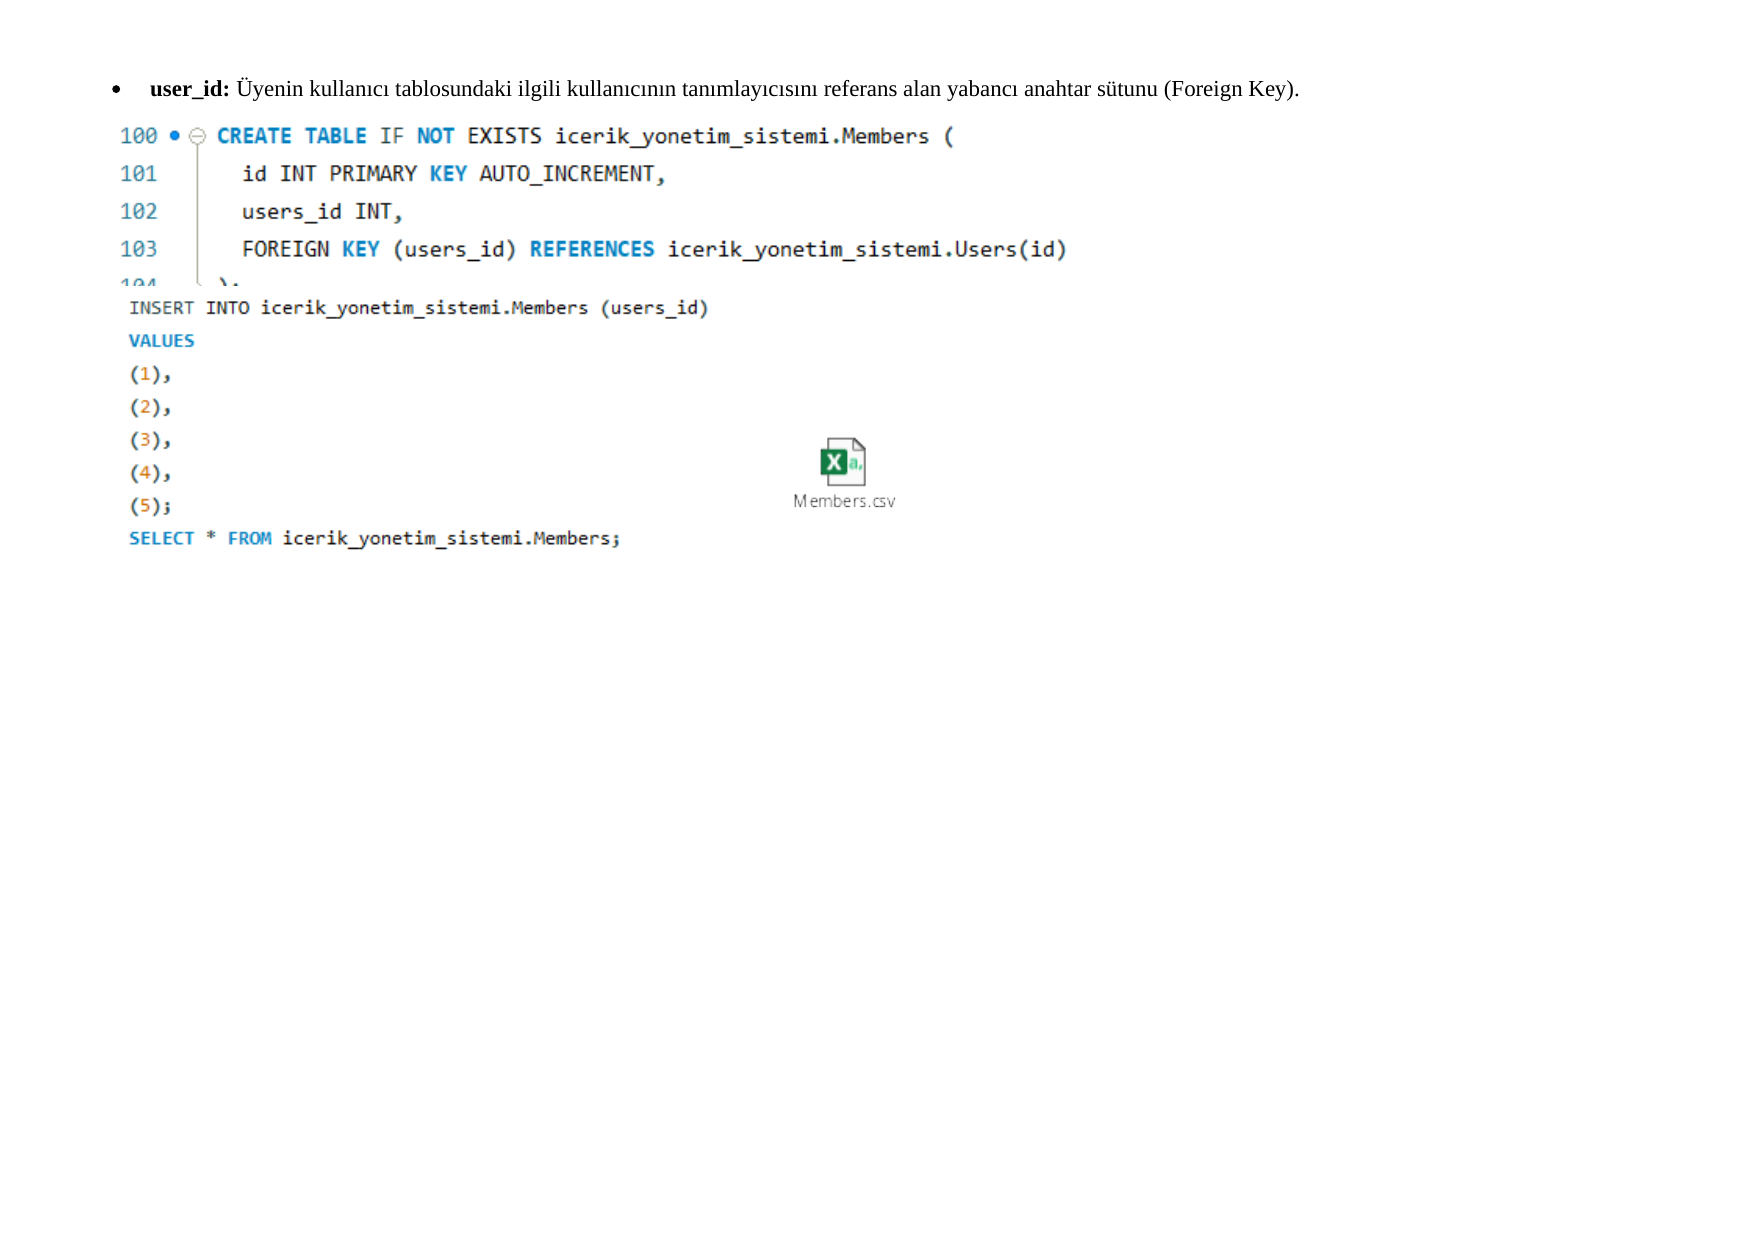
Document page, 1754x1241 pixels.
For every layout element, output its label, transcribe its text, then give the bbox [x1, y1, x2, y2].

list user_id: Üyenin kullanıcı tablosundaki ilgili kullanıcının tanımlayıcısını referans alan yabancı anahtar sütunu (Foreign Key). [112, 75, 1679, 101]
picture [112, 120, 1071, 562]
